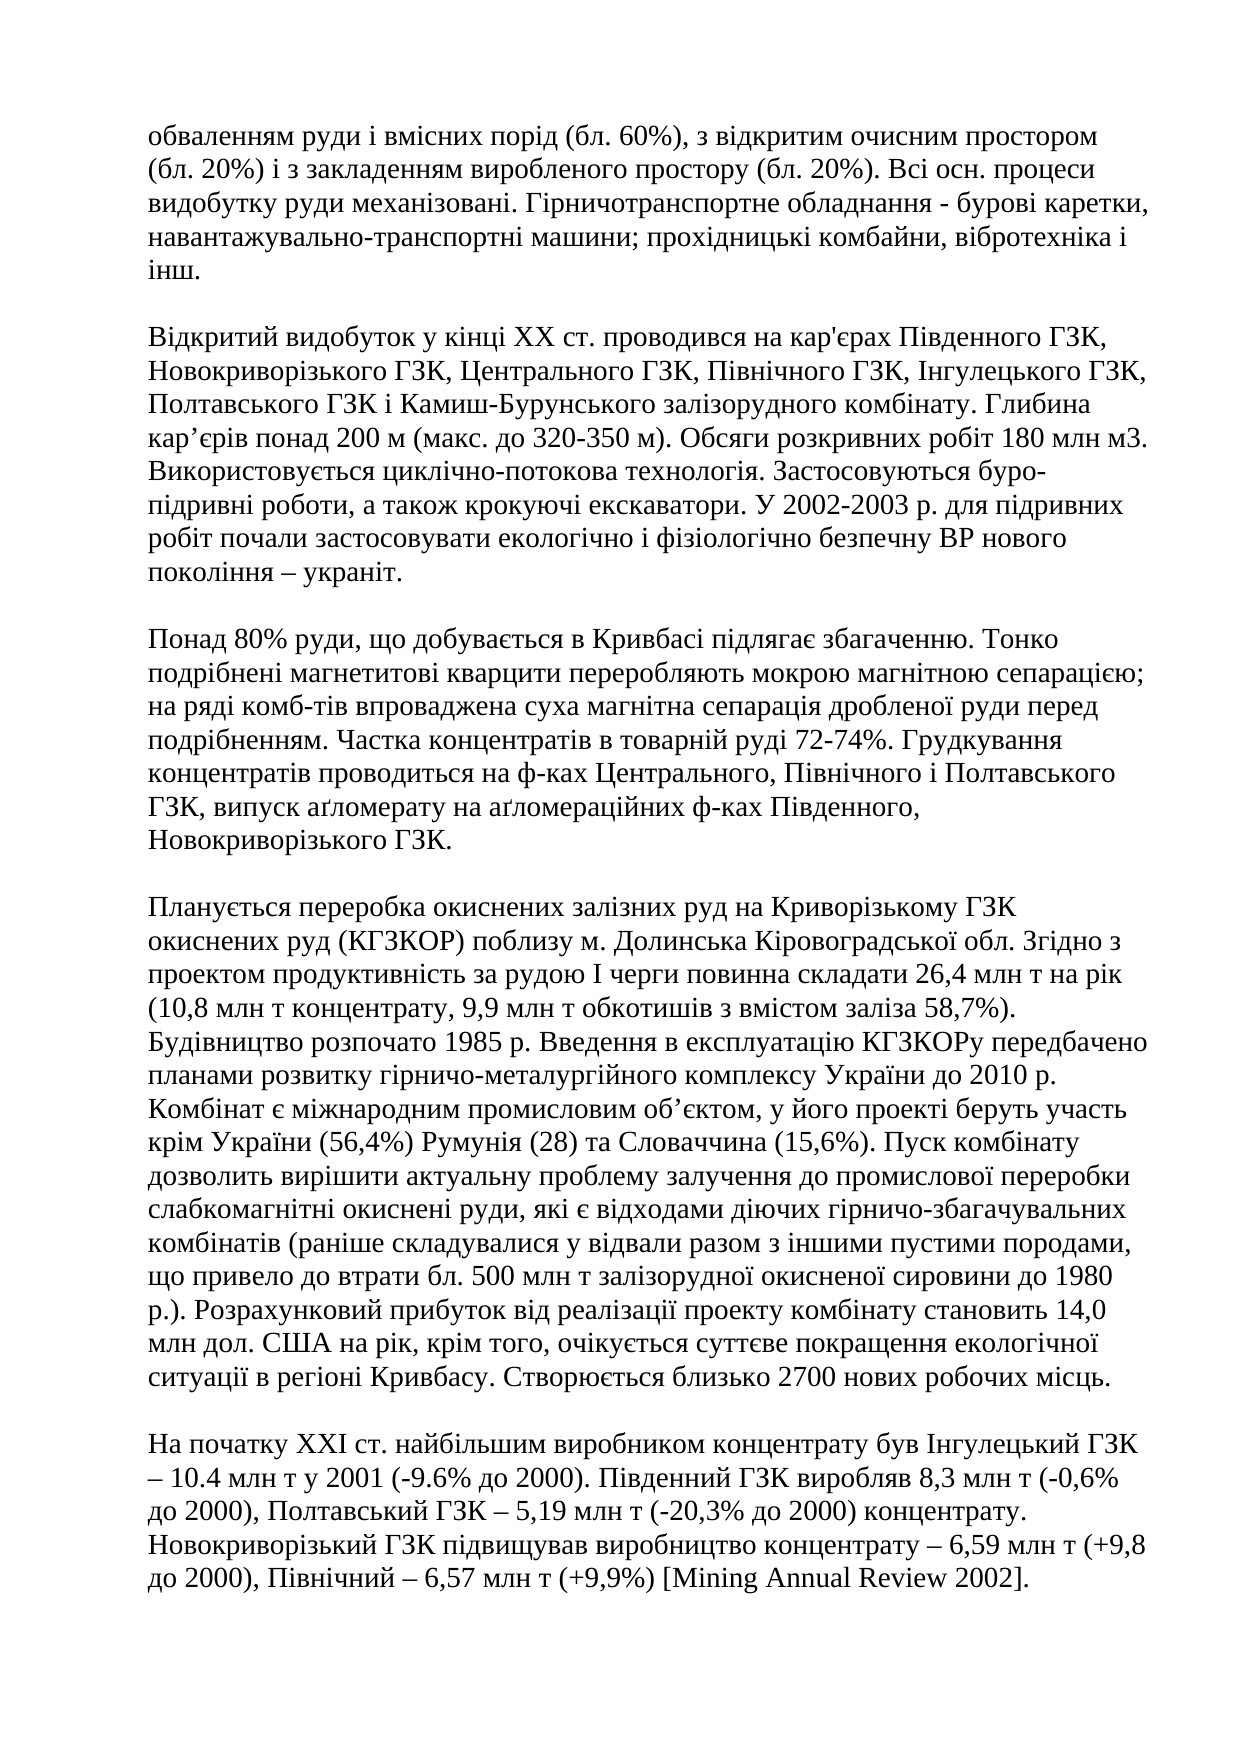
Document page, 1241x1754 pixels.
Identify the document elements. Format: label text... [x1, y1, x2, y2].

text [148, 118, 1152, 286]
text Відкритий видобуток у кінці XX ст. проводився на кар'єрах Південного ГЗК, Новокриворізького ГЗК, Центрального ГЗК, Північного ГЗК, Інгулецького ГЗК, Полтавського ГЗК і Камиш-Бурунського залізорудного комбінату. Глибина кар’єрів понад 200 м (макс. до 320-350 м). Обсяги розкривних робіт 180 млн м3. Використовується циклічно-потокова технологія. Застосовуються буро-підривні роботи, а також крокуючі екскаватори. У 2002-2003 р. для підривних робіт почали застосовувати екологічно і фізіологічно безпечну ВР нового покоління – украніт. [148, 319, 1152, 588]
text Планується переробка окиснених залізних руд на Криворізькому ГЗК окиснених руд (КГЗКОР) поблизу м. Долинська Кіровоградської обл. Згідно з проектом продуктивність за рудою І черги повинна складати 26,4 млн т на рік (10,8 млн т концентрату, 9,9 млн т обкотишів з вмістом заліза 58,7%). Будівництво розпочато 1985 р. Введення в експлуатацію КГЗКОРу передбачено планами розвитку гірничо-металургійного комплексу України до 2010 р. Комбінат є міжнародним промисловим об’єктом, у його проекті беруть участь крім України (56,4%) Румунія (28) та Словаччина (15,6%). Пуск комбінату дозволить вирішити актуальну проблему залучення до промислової переробки слабкомагнітні окиснені руди, які є відходами діючих гірничо-збагачувальних комбінатів (раніше складувалися у відвали разом з іншими пустими породами, що привело до втрати бл. 500 млн т залізорудної окисненої сировини до 1980 р.). Розрахунковий прибуток від реалізації проекту комбінату становить 14,0 млн дол. США на рік, крім того, очікується суттєве покращення екологічної ситуації в регіоні Кривбасу. Створюється близько 2700 нових робочих місць. [148, 889, 1152, 1393]
text Понад 80% руди, що добувається в Кривбасі підлягає збагаченню. Тонко подрібнені магнетитові кварцити переробляють мокрою магнітною сепарацією; на ряді комб-тів впроваджена суха магнітна сепарація дробленої руди перед подрібненням. Частка концентратів в товарній руді 72-74%. Грудкування концентратів проводиться на ф-ках Центрального, Північного і Полтавського ГЗК, випуск аґломерату на аґломераційних ф-ках Південного, Новокриворізького ГЗК. [148, 621, 1152, 856]
text На початку XXI ст. найбільшим виробником концентрату був Інгулецький ГЗК – 10.4 млн т у 2001 (-9.6% до 2000). Південний ГЗК виробляв 8,3 млн т (-0,6% до 2000), Полтавський ГЗК – 5,19 млн т (-20,3% до 2000) концентрату. Новокриворізький ГЗК підвищував виробництво концентрату – 6,59 млн т (+9,8 до 2000), Північний – 6,57 млн т (+9,9%) [Mining Annual Review 2002]. [148, 1426, 1152, 1594]
